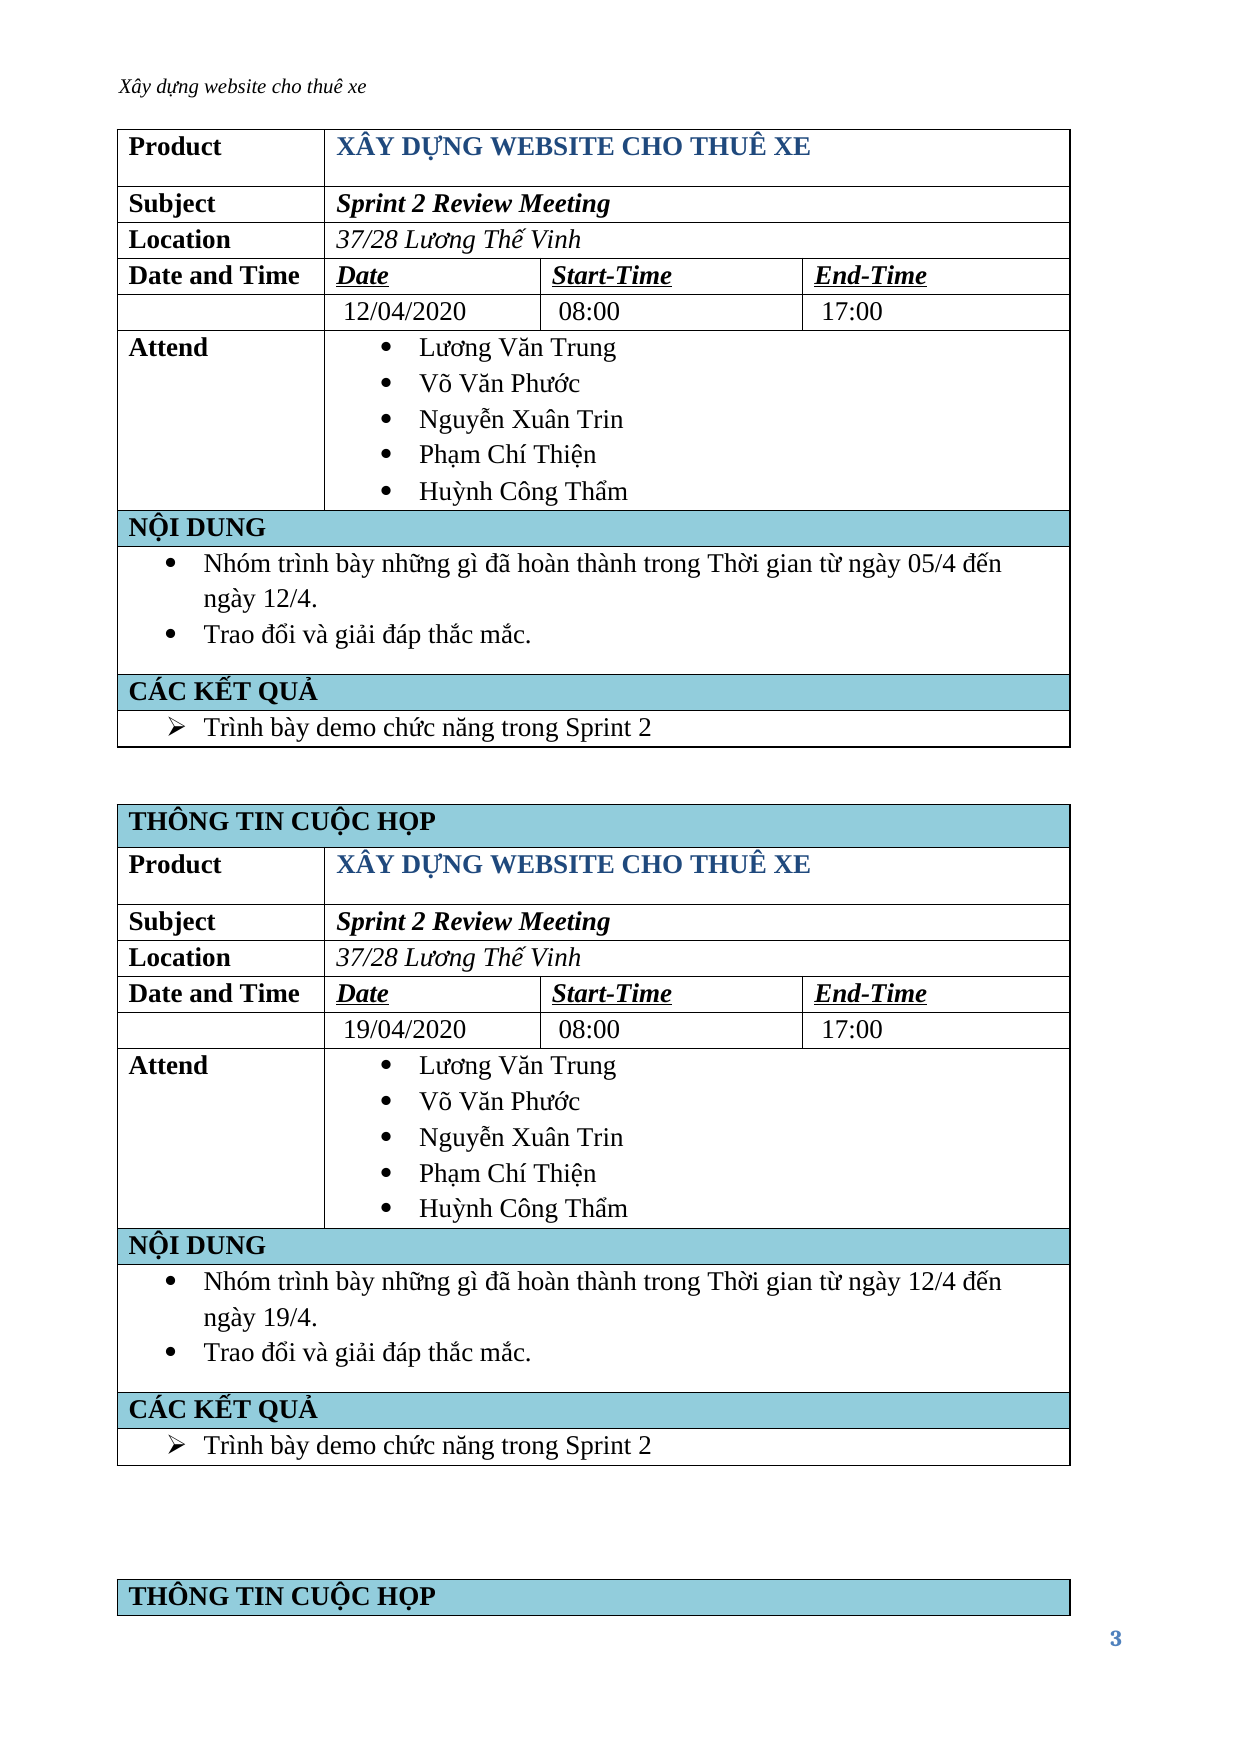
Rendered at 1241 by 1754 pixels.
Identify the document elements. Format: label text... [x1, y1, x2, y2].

table_cell XÂY DỰNG WEBSITE CHO THUÊ XE [325, 848, 1069, 904]
table_cell Lương Văn Trung Võ Văn Phước Nguyễn Xuân Trin Phạm Chí Thiện Huỳnh Công Thẩm [325, 331, 1069, 510]
table_cell 37/28 Lương Thế Vinh [325, 223, 1069, 258]
table_cell NỘI DUNG [118, 511, 1069, 546]
table_cell Trình bày demo chức năng trong Sprint 2 [118, 1429, 1069, 1464]
table_cell Date [325, 259, 540, 294]
table_cell 08:00 [541, 1013, 802, 1048]
table_header THÔNG TIN CUỘC HỌP [118, 805, 1069, 847]
table_cell CÁC KẾT QUẢ [118, 675, 1069, 710]
table_cell End-Time [803, 259, 1069, 294]
table_cell 17:00 [803, 295, 1069, 330]
table_cell Trình bày demo chức năng trong Sprint 2 [118, 711, 1069, 746]
table_cell 08:00 [541, 295, 802, 330]
table_cell Sprint 2 Review Meeting [325, 187, 1069, 222]
table_cell Start-Time [541, 977, 802, 1012]
table_cell 17:00 [803, 1013, 1069, 1048]
table_cell Date and Time [118, 259, 324, 294]
table_header THÔNG TIN CUỘC HỌP [118, 1580, 1069, 1615]
table_cell CÁC KẾT QUẢ [118, 1393, 1069, 1428]
table_cell Location [118, 941, 324, 976]
table_cell Product [118, 848, 324, 904]
table_cell Subject [118, 905, 324, 940]
table_cell Sprint 2 Review Meeting [325, 905, 1069, 940]
table_cell 37/28 Lương Thế Vinh [325, 941, 1069, 976]
table_cell 12/04/2020 [325, 295, 540, 330]
table_cell Date [325, 977, 540, 1012]
table_cell Start-Time [541, 259, 802, 294]
table_cell Subject [118, 187, 324, 222]
table_cell XÂY DỰNG WEBSITE CHO THUÊ XE [325, 130, 1069, 186]
table_cell Lương Văn Trung Võ Văn Phước Nguyễn Xuân Trin Phạm Chí Thiện Huỳnh Công Thẩm [325, 1049, 1069, 1228]
table_cell [118, 1013, 324, 1048]
table_cell End-Time [803, 977, 1069, 1012]
table_cell NỘI DUNG [118, 1229, 1069, 1264]
table_cell Attend [118, 331, 324, 510]
table_cell Location [118, 223, 324, 258]
table_cell Nhóm trình bày những gì đã hoàn thành trong Thời gian từ ngày 12/4 đến ngày 19/4. Trao đổi và giải đáp thắc mắc. [118, 1265, 1069, 1392]
table_cell Nhóm trình bày những gì đã hoàn thành trong Thời gian từ ngày 05/4 đến ngày 12/4. Trao đổi và giải đáp thắc mắc. [118, 547, 1069, 674]
table_cell Product [118, 130, 324, 186]
table_cell [118, 295, 324, 330]
table_cell 19/04/2020 [325, 1013, 540, 1048]
table_cell Date and Time [118, 977, 324, 1012]
table_cell Attend [118, 1049, 324, 1228]
